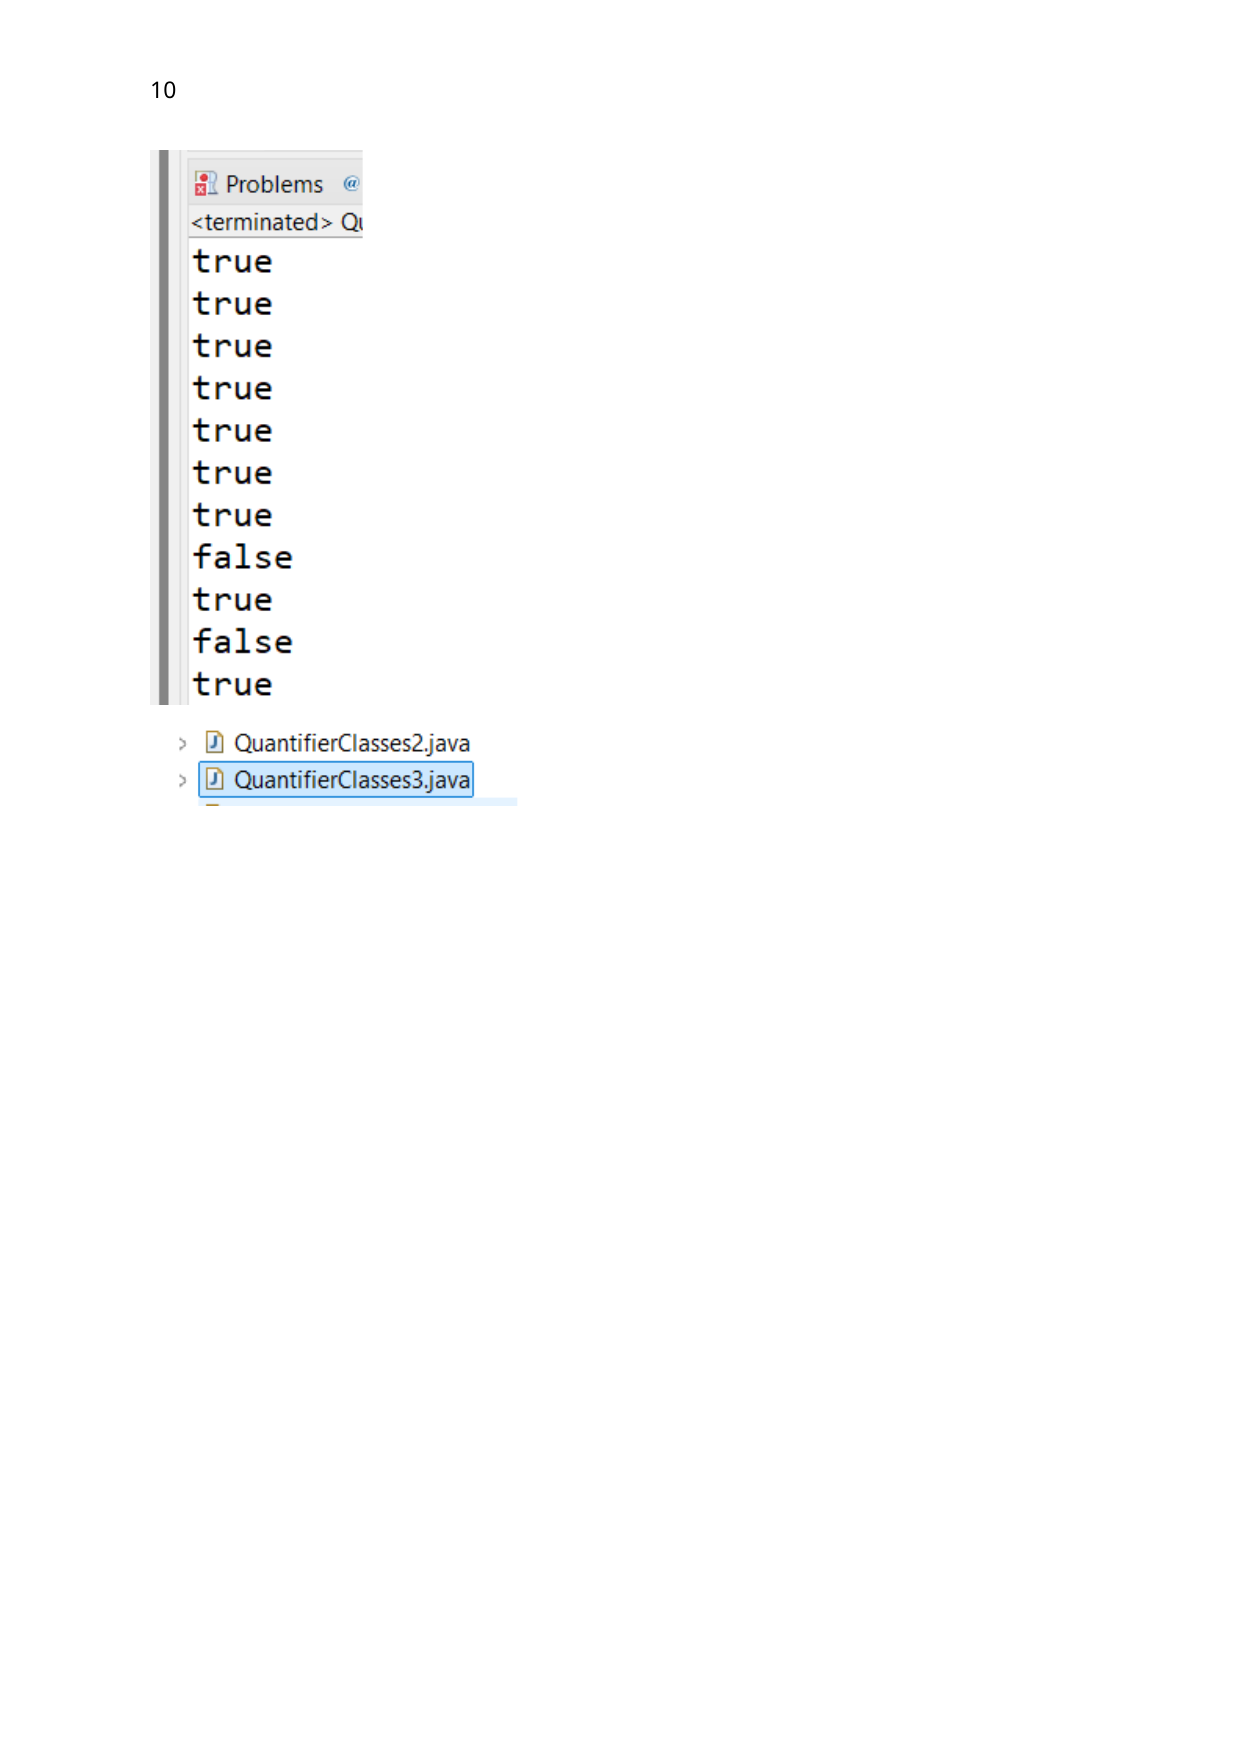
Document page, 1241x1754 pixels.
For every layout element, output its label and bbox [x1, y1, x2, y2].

picture [150, 150, 363, 705]
picture [150, 723, 518, 806]
